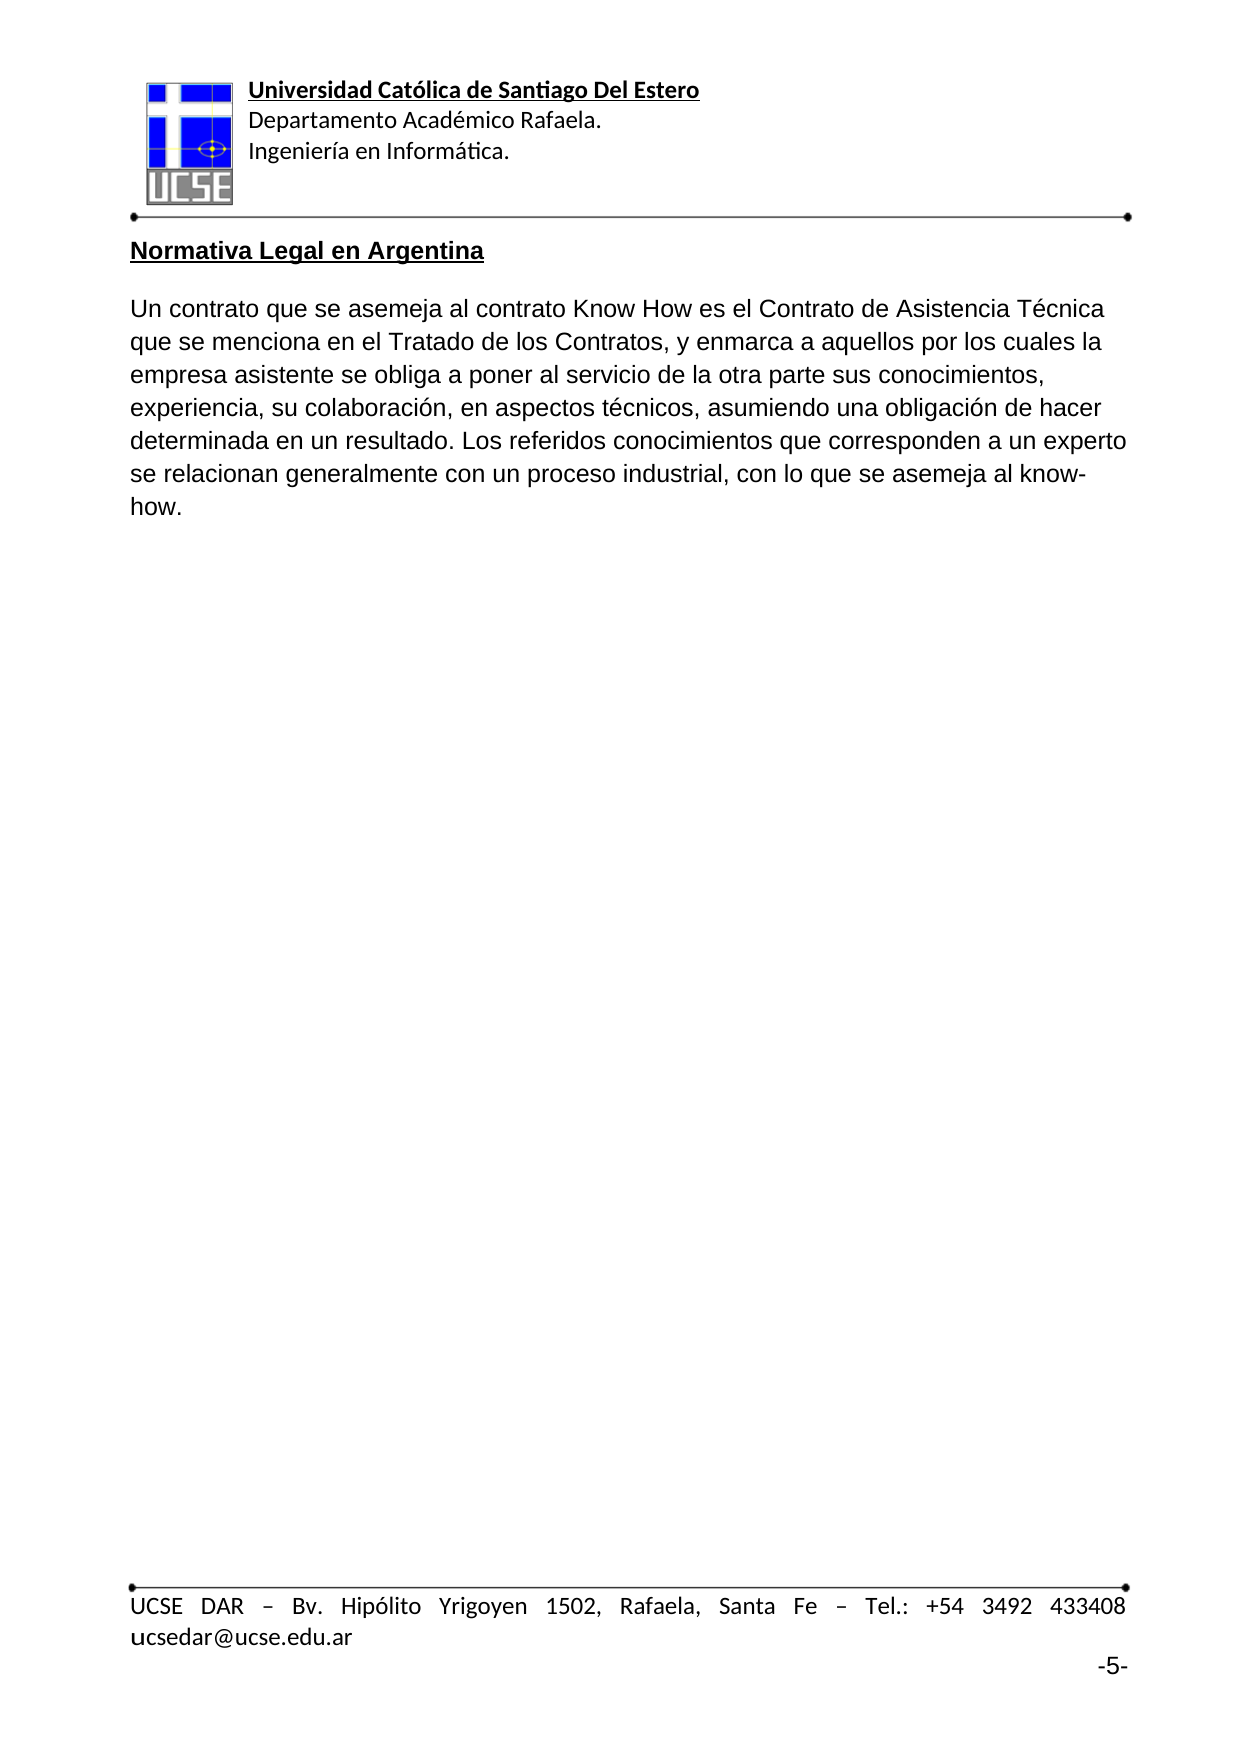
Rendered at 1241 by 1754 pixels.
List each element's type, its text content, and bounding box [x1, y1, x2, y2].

picture [146, 82, 234, 206]
picture [130, 210, 1134, 228]
text Un contrato que se asemeja al contrato Know How es el Contrato de Asistencia Técnica que se menciona en el Tratado de los Contratos, y enmarca a aquellos por los cuales la empresa asistente se obliga a poner al servicio de la otra parte sus conocimientos, experiencia, su colaboración, en aspectos técnicos, asumiendo una obligación de hacer determinada en un resultado. Los referidos conocimientos que corresponden a un experto se relacionan generalmente con un proceso industrial, con lo que se asemeja al know-how. [130, 294, 1128, 521]
subtitle Normativa Legal en Argentina [130, 236, 1128, 265]
picture [128, 1580, 1132, 1598]
